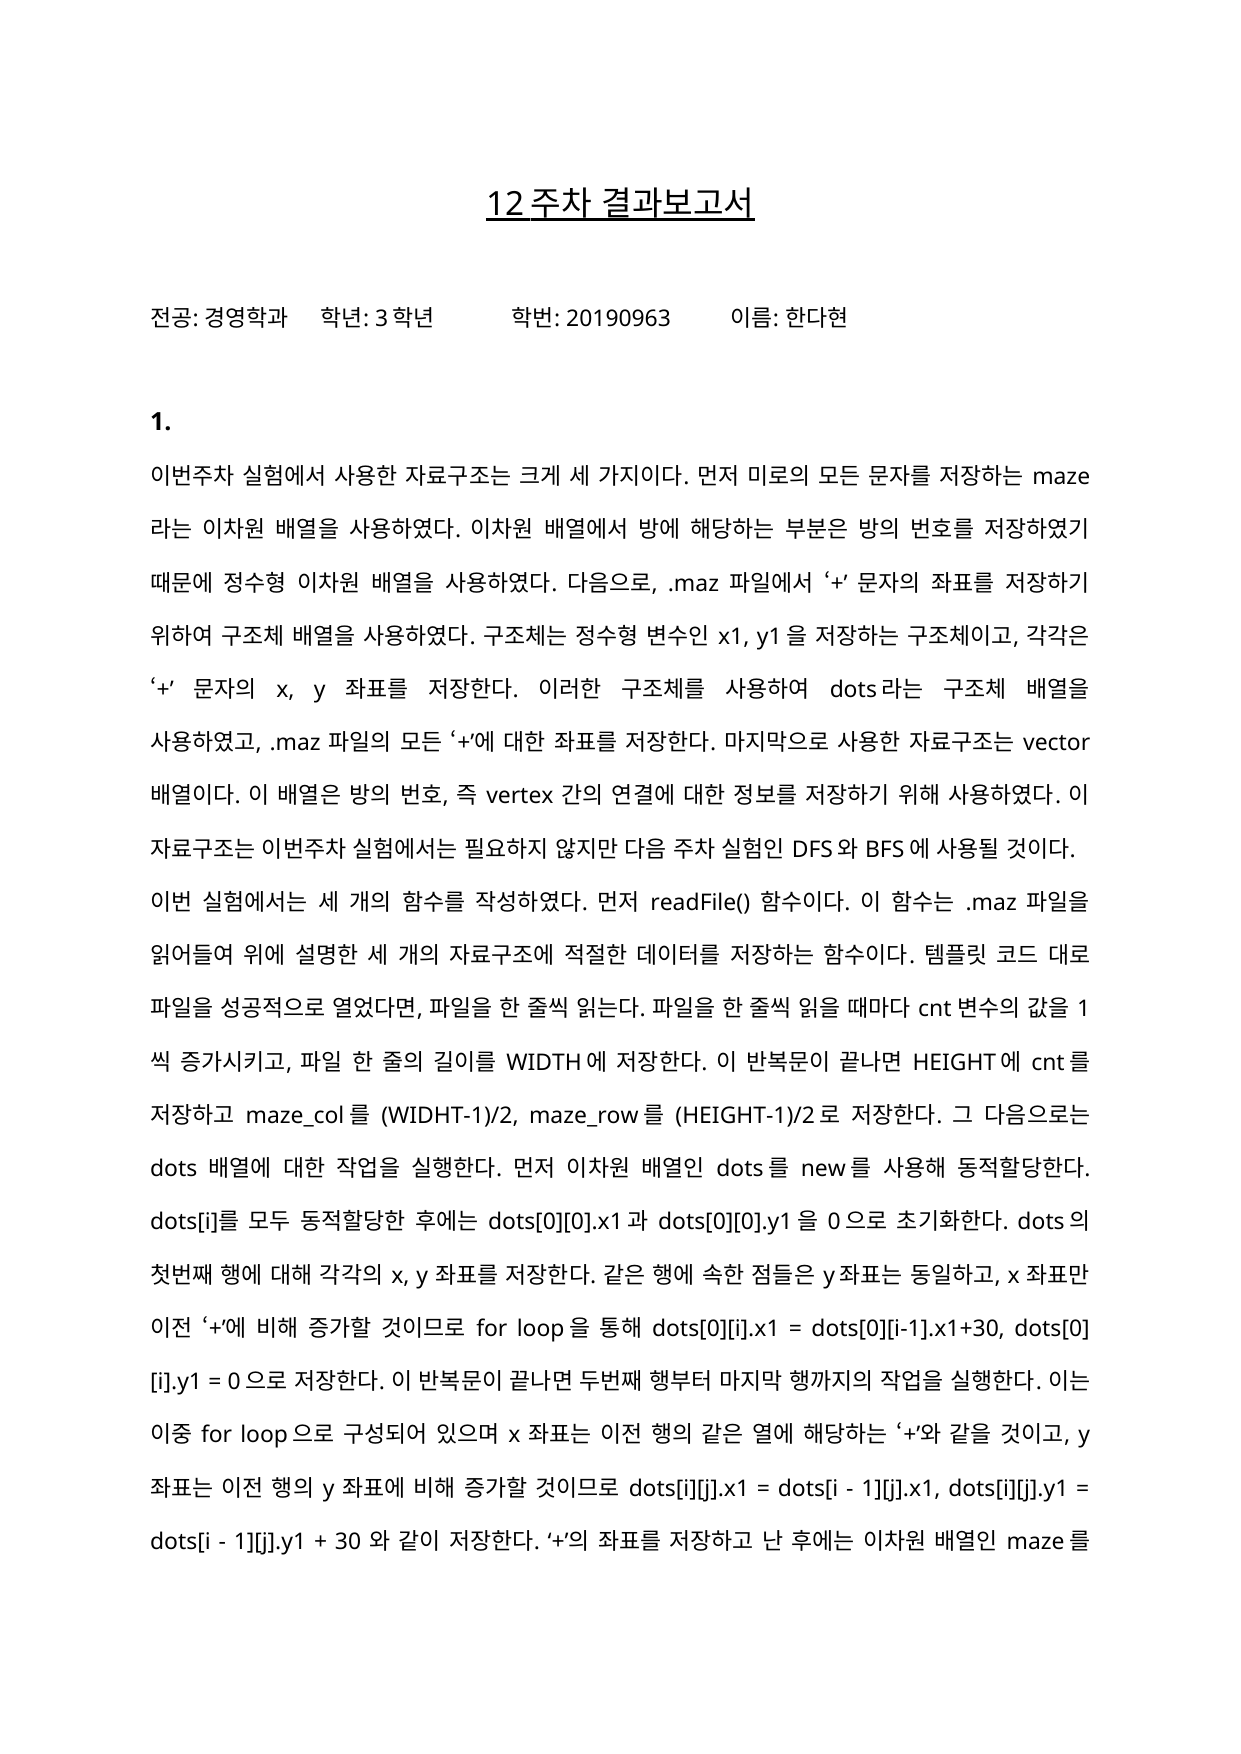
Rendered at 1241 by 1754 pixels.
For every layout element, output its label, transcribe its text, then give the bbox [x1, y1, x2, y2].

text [150, 884, 1090, 1556]
text 1. [150, 403, 1090, 437]
text 전공: 경영학과 학년: 3학년 학번: 20190963 이름: 한다현 [150, 300, 1090, 333]
text 이번주차 실험에서 사용한 자료구조는 크게 세 가지이다. 먼저 미로의 모든 문자를 저장하는 maze라는 이차원 배열을 사용하였다. 이차원 배열에서 방에 해당하는 부분은 방의 번호를 저장하였기 때문에 정수형 이차원 배열을 사용하였다. 다음으로, .maz 파일에서 ‘+’ 문자의 좌표를 저장하기 위하여 구조체 배열을 사용하였다. 구조체는 정수형 변수인 x1, y1을 저장하는 구조체이고, 각각은 ‘+’ 문자의 x, y 좌표를 저장한다. 이러한 구조체를 사용하여 dots라는 구조체 배열을 사용하였고, .maz 파일의 모든 ‘+’에 대한 좌표를 저장한다. 마지막으로 사용한 자료구조는 vector 배열이다. 이 배열은 방의 번호, 즉 vertex 간의 연결에 대한 정보를 저장하기 위해 사용하였다. 이 자료구조는 이번주차 실험에서는 필요하지 않지만 다음 주차 실험인 DFS와 BFS에 사용될 것이다. [150, 458, 1090, 864]
text 12주차 결과보고서 [150, 177, 1090, 226]
